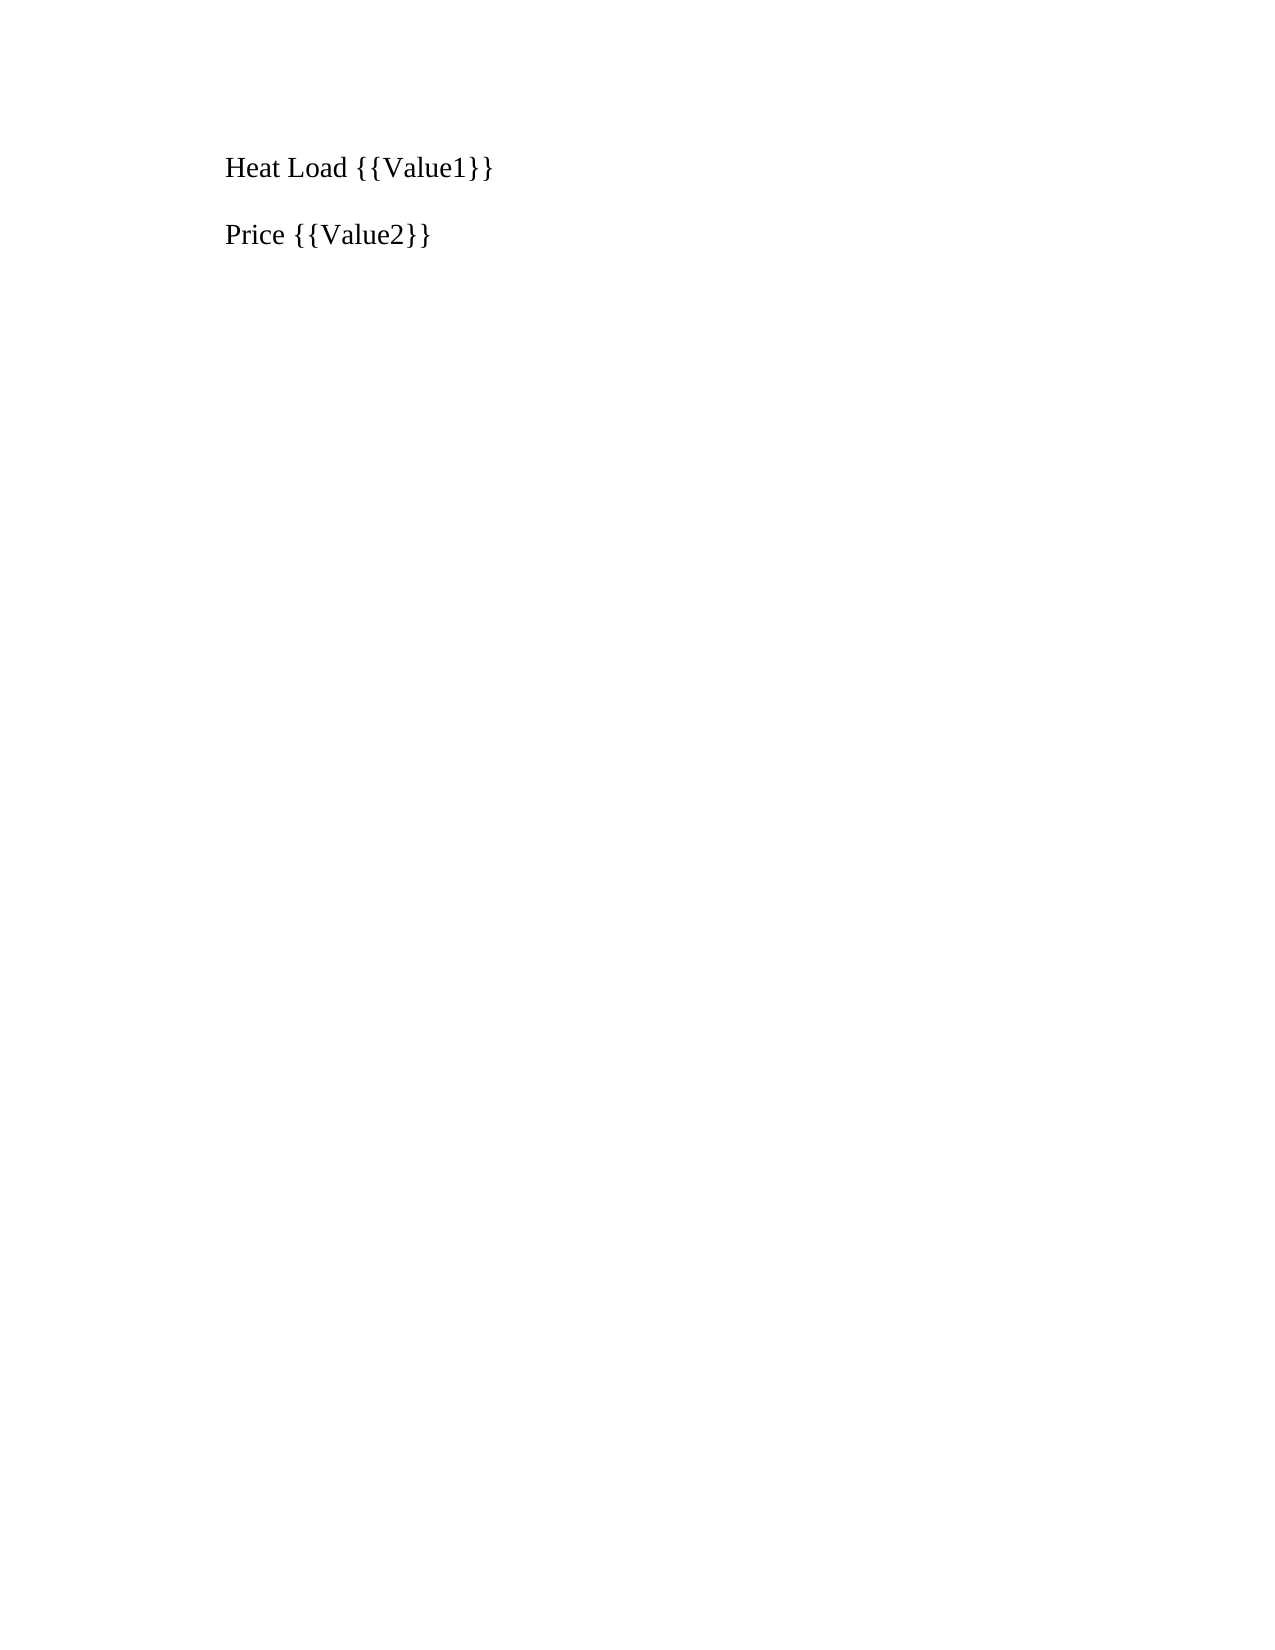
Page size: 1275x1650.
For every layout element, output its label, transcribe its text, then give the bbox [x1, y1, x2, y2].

text Price {{Value2}} [150, 217, 1125, 251]
text Heat Load {{Value1}} [150, 150, 1125, 183]
